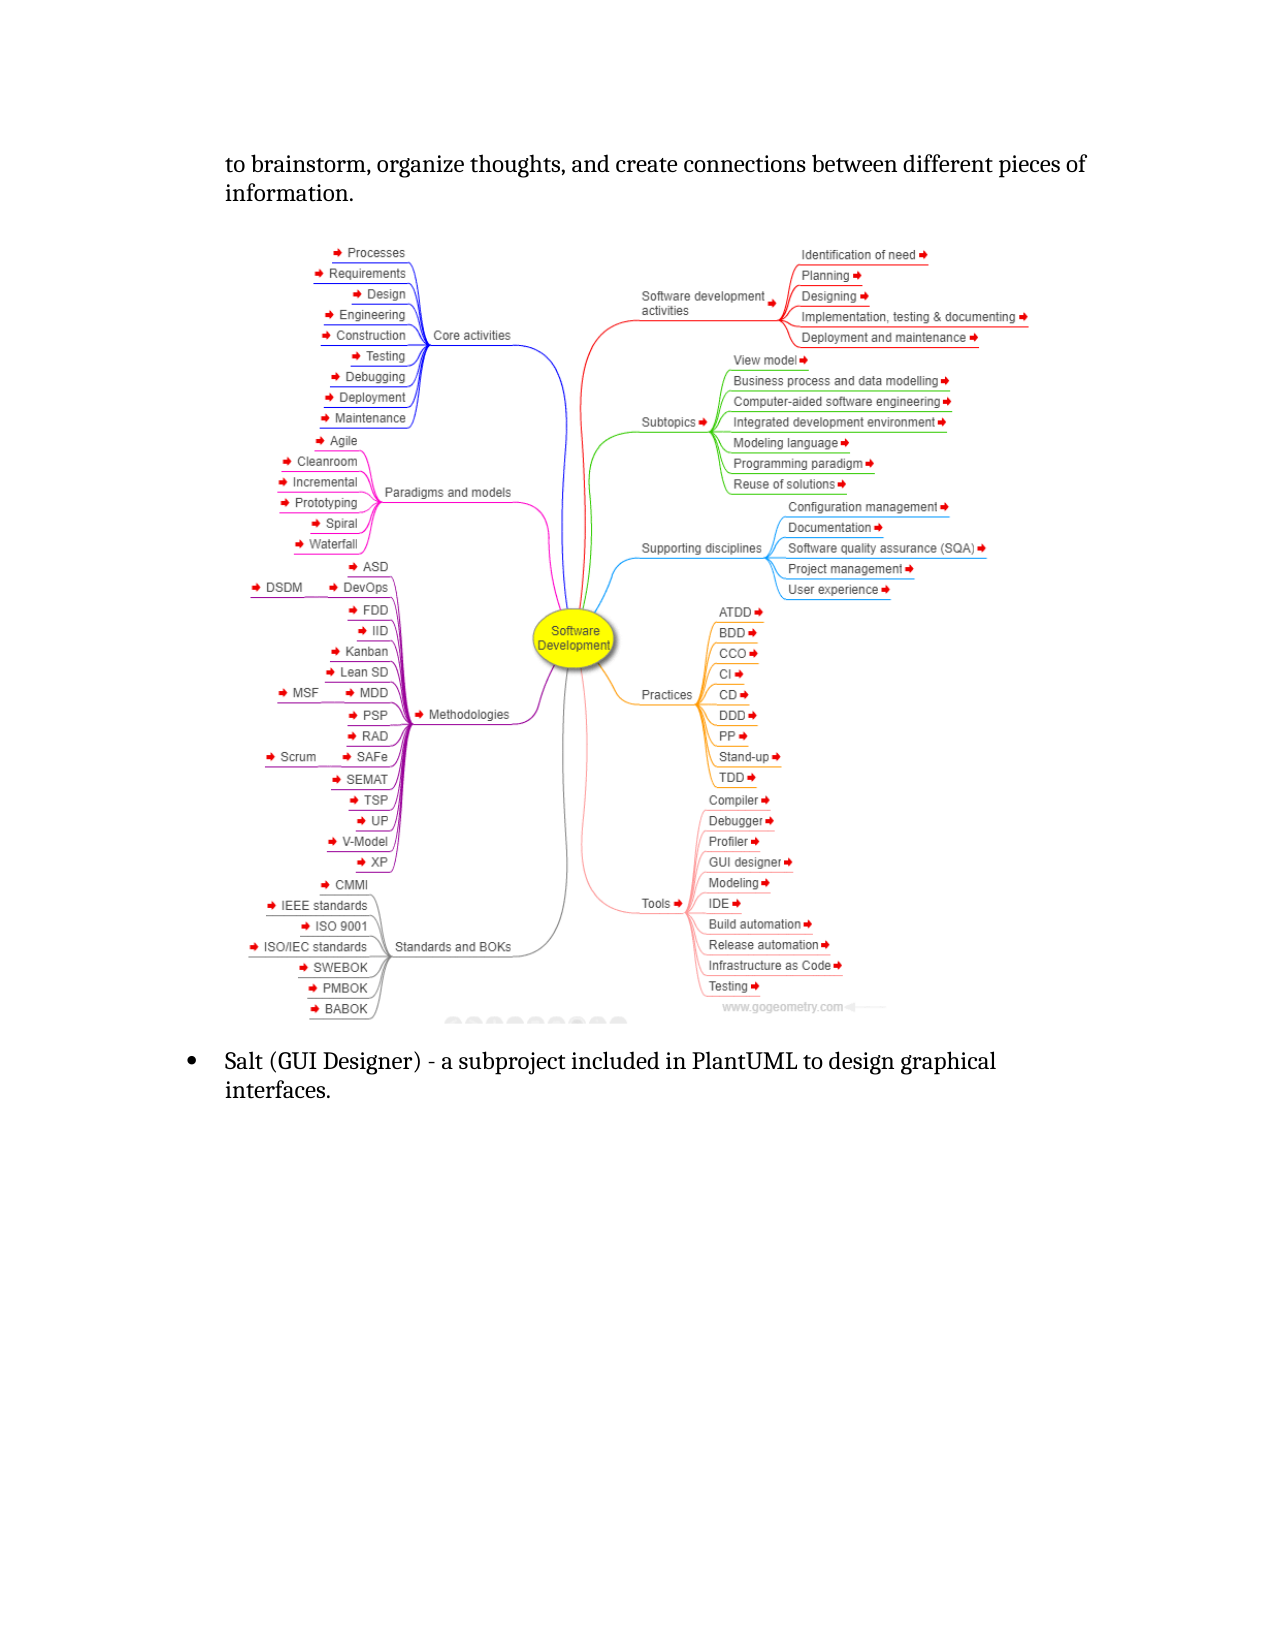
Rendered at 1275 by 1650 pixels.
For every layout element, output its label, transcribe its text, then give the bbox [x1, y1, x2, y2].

list Salt (GUI Designer) - a subproject included in PlantUML to design graphical interfaces. [187, 1047, 1087, 1104]
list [187, 150, 1087, 207]
picture [233, 220, 1042, 1035]
